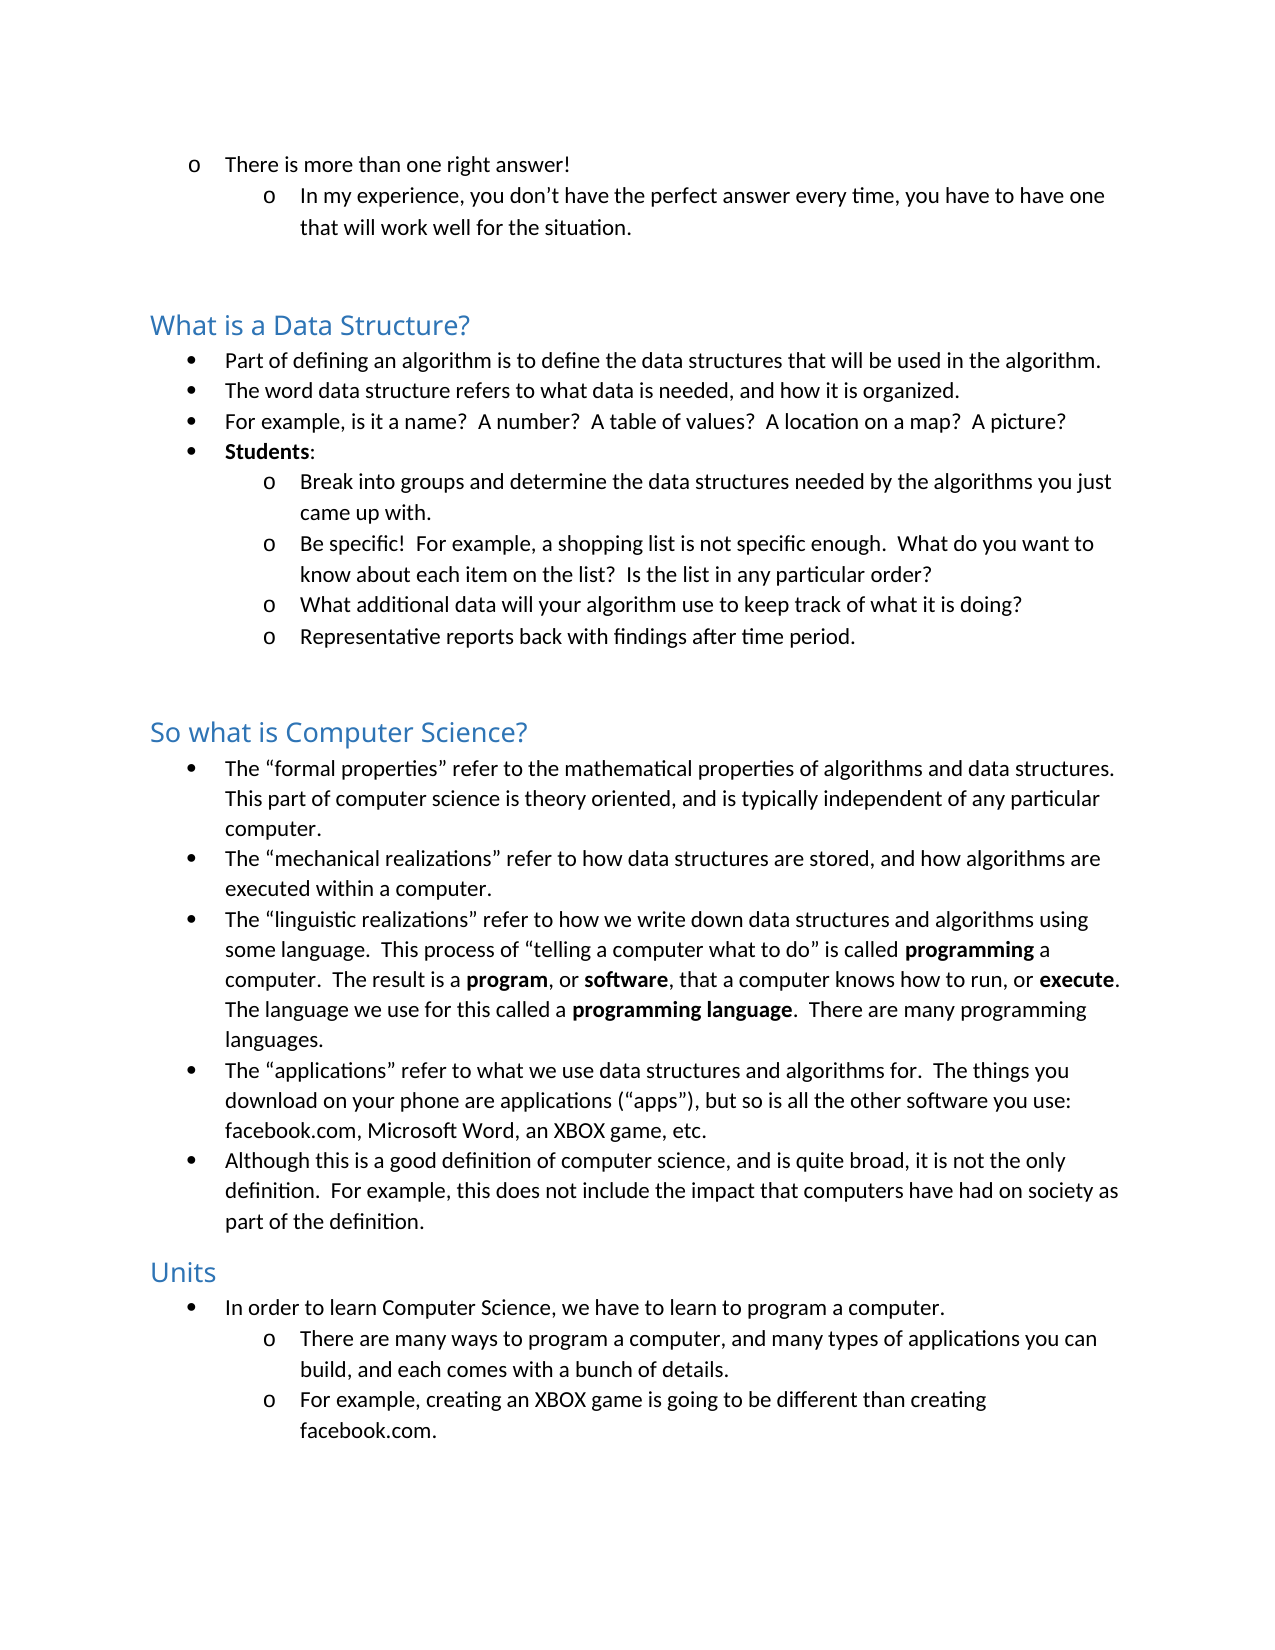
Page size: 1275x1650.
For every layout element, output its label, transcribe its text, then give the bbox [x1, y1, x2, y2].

subtitle Units [150, 1254, 1125, 1291]
list Break into groups and determine the data structures needed by the algorithms you just came up with. [262, 467, 1125, 527]
subtitle What is a Data Structure? [150, 307, 1125, 343]
list In order to learn Computer Science, we have to learn to program a computer. [187, 1293, 1125, 1321]
list For example, is it a name? A number? A table of values? A location on a map? A picture? [187, 407, 1125, 435]
list The “formal properties” refer to the mathematical properties of algorithms and data structures. This part of computer science is theory oriented, and is typically independent of any particular computer. [187, 754, 1125, 842]
list The “mechanical realizations” refer to how data structures are stored, and how algorithms are executed within a computer. [187, 844, 1125, 902]
list Representative reports back with findings after time period. [262, 622, 1125, 651]
list What additional data will your algorithm use to keep track of what it is doing? [262, 590, 1125, 619]
list Be specific! For example, a shopping list is not specific enough. What do you want to know about each item on the list? Is the list in any particular order? [262, 529, 1125, 588]
list Although this is a good definition of computer science, and is quite broad, it is not the only definition. For example, this does not include the impact that computers have had on society as part of the definition. [187, 1146, 1125, 1235]
list There are many ways to program a computer, and many types of applications you can build, and each comes with a bunch of details. [262, 1324, 1125, 1383]
list The “applications” refer to what we use data structures and algorithms for. The things you download on your phone are applications (“apps”), but so is all the other software you use: facebook.com, Microsoft Word, an XBOX game, etc. [187, 1056, 1125, 1144]
list Students: [187, 437, 1125, 465]
list There is more than one right answer! [187, 150, 1125, 179]
subtitle So what is Computer Science? [150, 714, 1125, 751]
list For example, creating an XBOX game is going to be different than creating facebook.com. [262, 1385, 1125, 1444]
list The word data structure refers to what data is needed, and how it is organized. [187, 377, 1125, 404]
list Part of defining an algorithm is to define the data structures that will be used in the algorithm. [187, 346, 1125, 374]
list In my experience, you don’t have the perfect answer every time, you have to have one that will work well for the situation. [262, 181, 1125, 241]
list The “linguistic realizations” refer to how we write down data structures and algorithms using some language. This process of “telling a computer what to do” is called programming a computer. The result is a program, or software, that a computer knows how to run, or execute. The language we use for this called a programming language. There are many programming languages. [187, 905, 1125, 1053]
